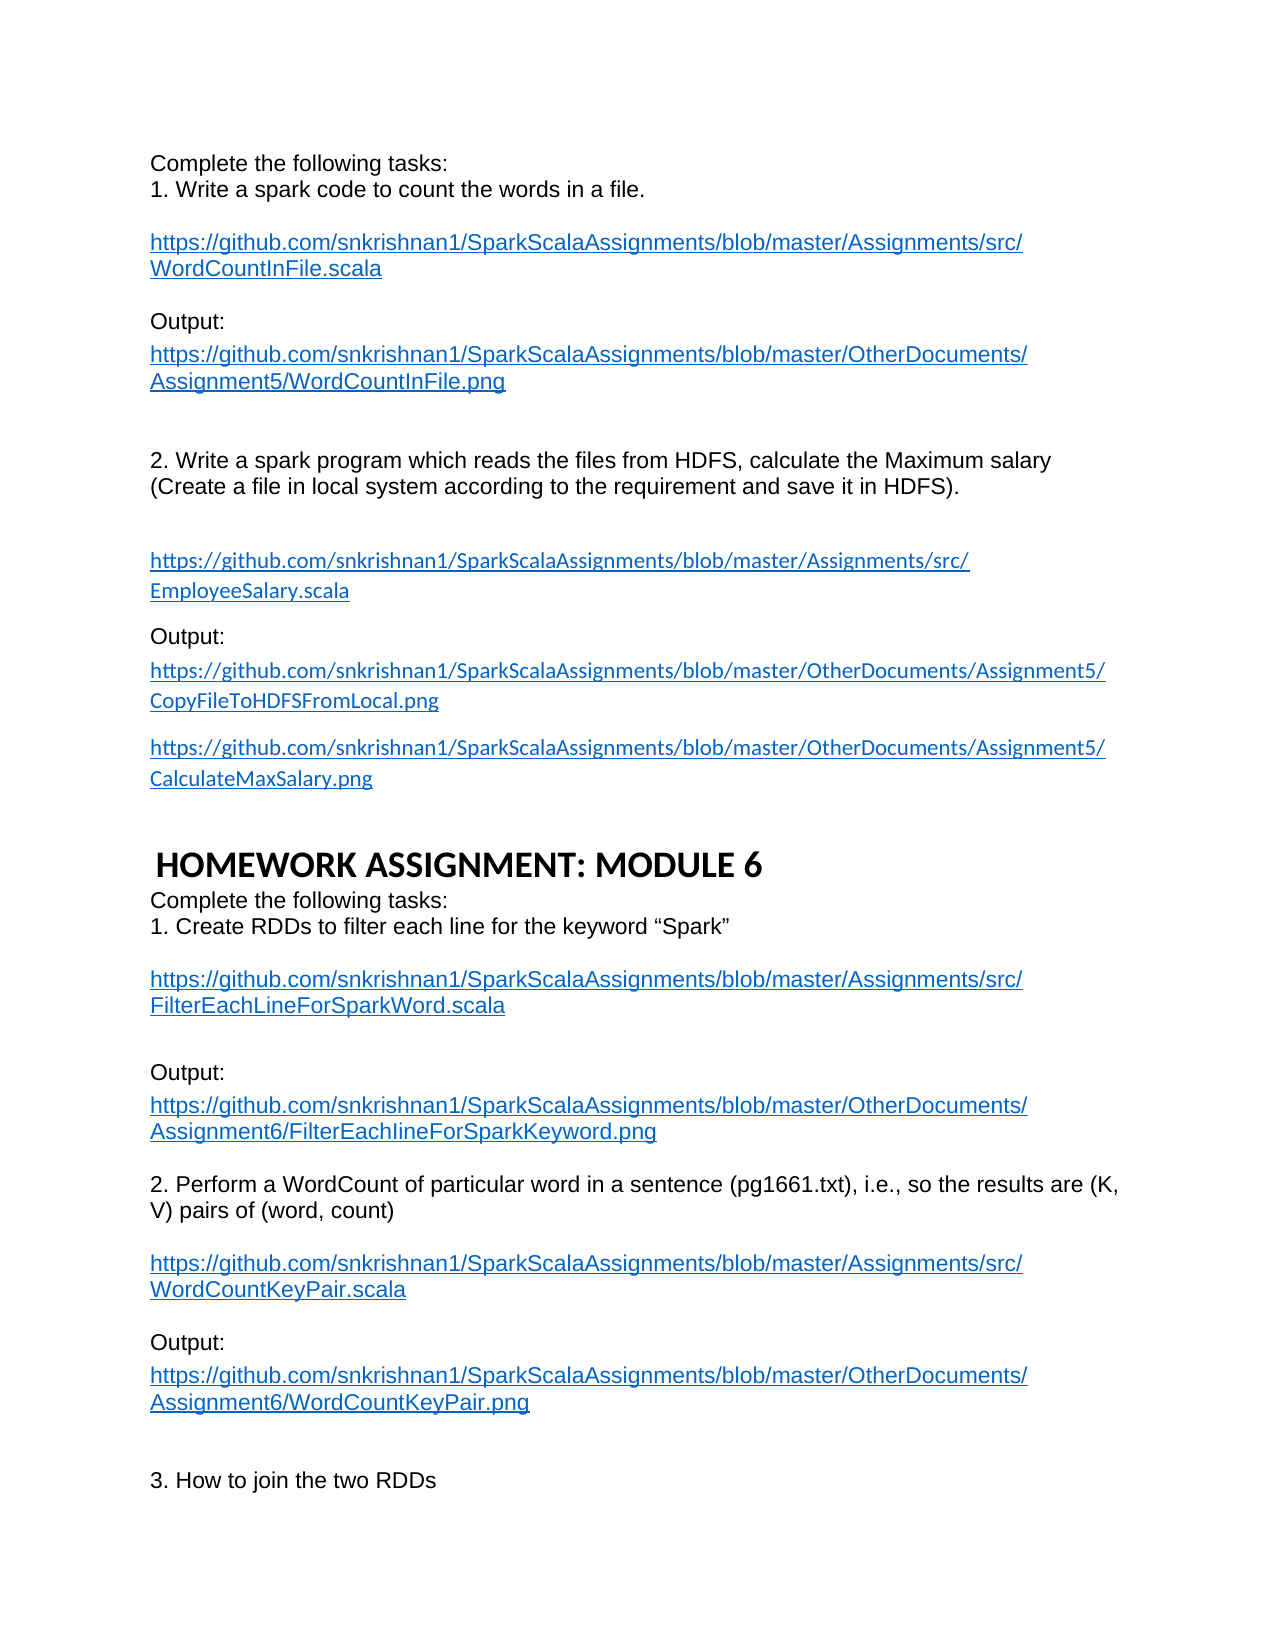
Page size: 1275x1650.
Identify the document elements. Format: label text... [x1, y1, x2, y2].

text 2. Perform a WordCount of particular word in a sentence (pg1661.txt), i.e., so the results are (K, V) pairs of (word, count) [150, 1171, 1125, 1223]
text 2. Write a spark program which reads the files from HDFS, calculate the Maximum salary (Create a file in local system according to the requirement and save it in HDFS). [150, 447, 1125, 499]
text https://github.com/snkrishnan1/SparkScalaAssignments/blob/master/OtherDocuments/Assignment6/WordCountKeyPair.png [150, 1362, 1125, 1415]
text 1. Create RDDs to filter each line for the keyword “Spark” [150, 913, 1125, 940]
text Output: [150, 1329, 1125, 1355]
text https://github.com/snkrishnan1/SparkScalaAssignments/blob/master/Assignments/src/WordCountInFile.scala [150, 229, 1125, 282]
text https://github.com/snkrishnan1/SparkScalaAssignments/blob/master/OtherDocuments/Assignment5/WordCountInFile.png [150, 341, 1125, 394]
text 1. Write a spark code to count the words in a file. [150, 176, 1125, 203]
text Complete the following tasks: [150, 150, 1125, 176]
text Output: [150, 308, 1125, 334]
text https://github.com/snkrishnan1/SparkScalaAssignments/blob/master/Assignments/src/FilterEachLineForSparkWord.scala [150, 966, 1125, 1019]
text 3. How to join the two RDDs [150, 1467, 1125, 1494]
text https://github.com/snkrishnan1/SparkScalaAssignments/blob/master/Assignments/src/WordCountKeyPair.scala [150, 1250, 1125, 1303]
text Output: [150, 1059, 1125, 1085]
text Complete the following tasks: [150, 887, 1125, 913]
text https://github.com/snkrishnan1/SparkScalaAssignments/blob/master/Assignments/src/EmployeeSalary.scala [150, 546, 1125, 604]
text https://github.com/snkrishnan1/SparkScalaAssignments/blob/master/OtherDocuments/Assignment5/CopyFileToHDFSFromLocal.png [150, 656, 1125, 715]
text Output: [150, 623, 1125, 650]
text https://github.com/snkrishnan1/SparkScalaAssignments/blob/master/OtherDocuments/Assignment6/FilterEachIineForSparkKeyword.png [150, 1092, 1125, 1144]
text https://github.com/snkrishnan1/SparkScalaAssignments/blob/master/OtherDocuments/Assignment5/CalculateMaxSalary.png [150, 733, 1125, 792]
text HOMEWORK ASSIGNMENT: MODULE 6 [150, 841, 1125, 887]
